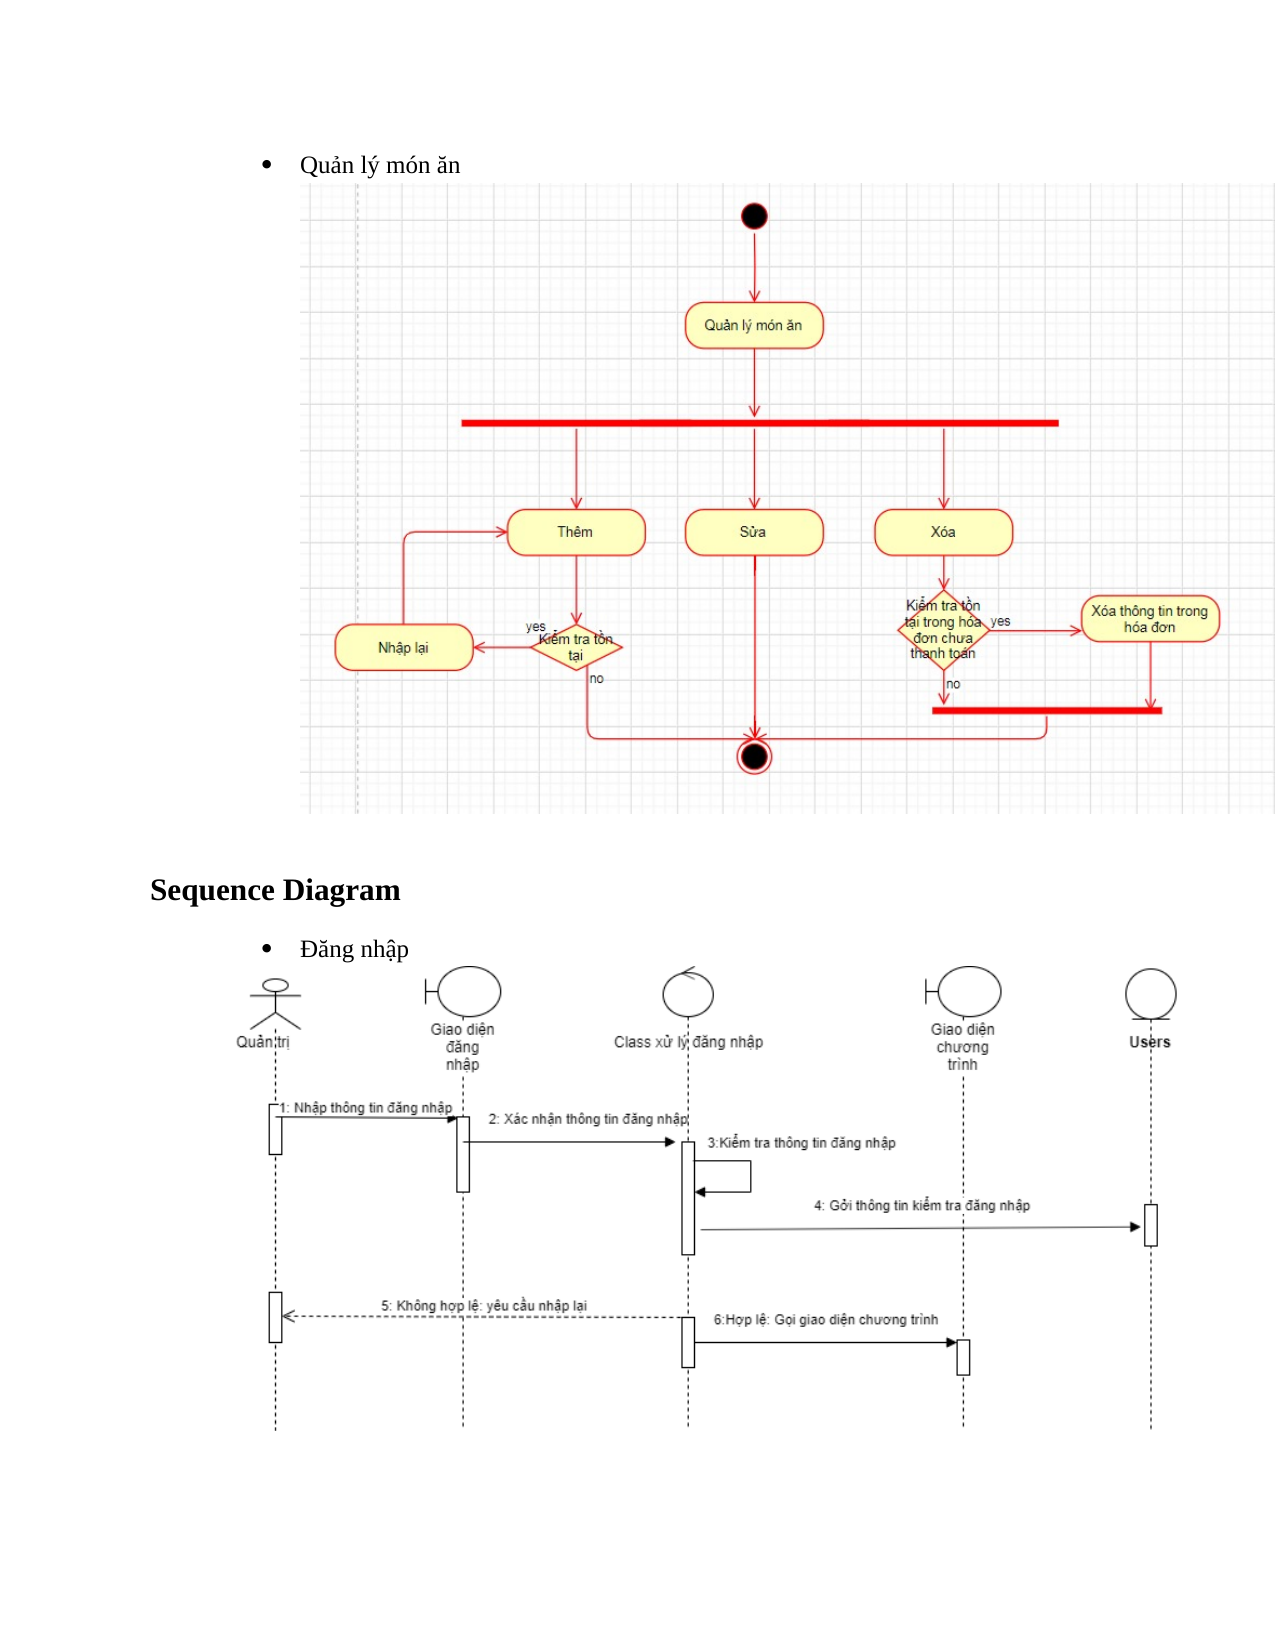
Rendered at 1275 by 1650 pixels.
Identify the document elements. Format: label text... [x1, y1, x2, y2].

list Quản lý món ăn [262, 150, 1125, 179]
picture [225, 966, 1183, 1431]
text Sequence Diagram [150, 872, 1125, 907]
picture [300, 183, 1275, 814]
list Đăng nhập [262, 934, 1125, 962]
